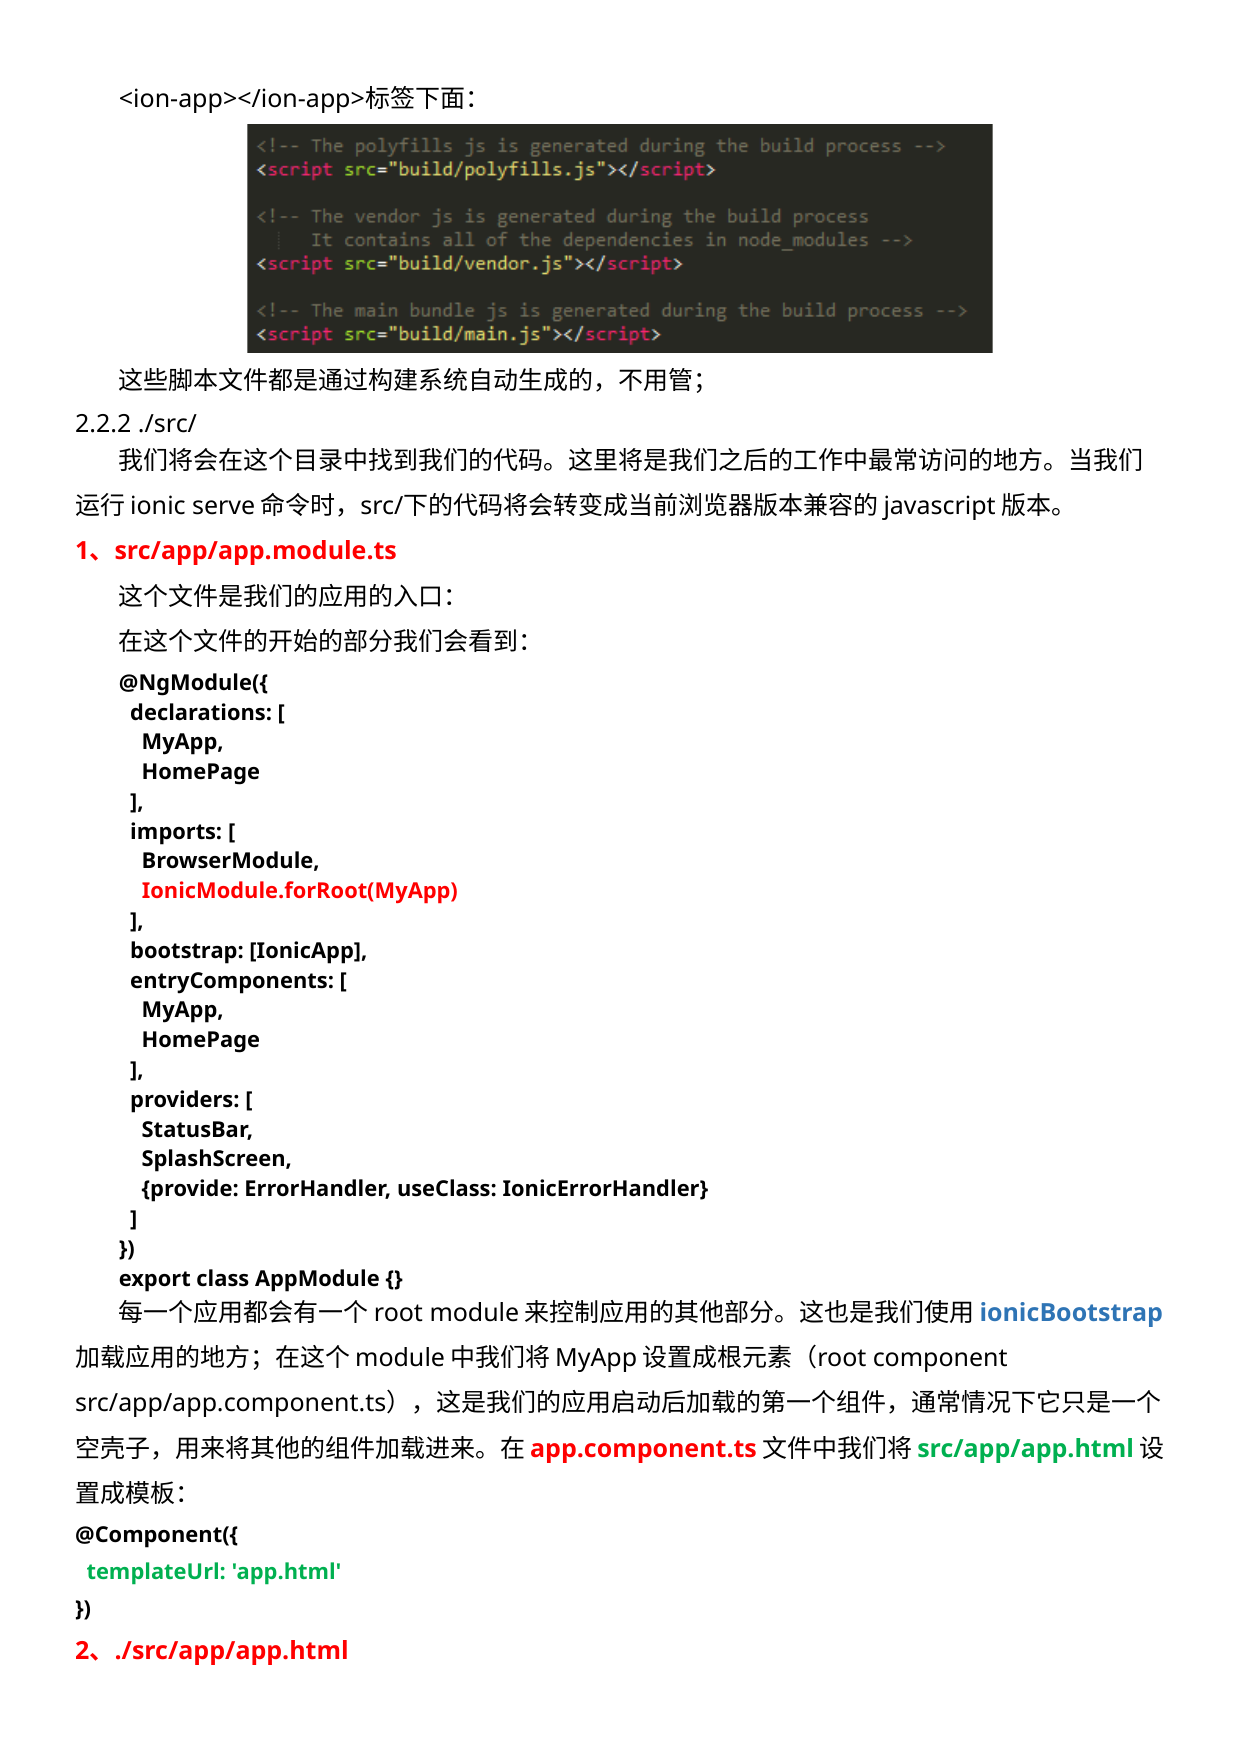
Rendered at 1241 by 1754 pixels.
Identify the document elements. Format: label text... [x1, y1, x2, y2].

text HomePage [75, 1024, 1165, 1054]
text HomePage [75, 756, 1165, 786]
picture [247, 124, 993, 353]
text MyApp, [75, 726, 1165, 756]
text }) [75, 1593, 1165, 1623]
text entryComponents: [ [75, 964, 1165, 994]
text ], [75, 786, 1165, 816]
text export class AppModule {} [75, 1262, 1165, 1292]
text SplashScreen, [75, 1143, 1165, 1173]
text ] [75, 1203, 1165, 1233]
text 1、src/app/app.module.ts [75, 531, 1165, 567]
text IonicModule.forRoot(MyApp) [75, 875, 1165, 905]
text StatusBar, [75, 1113, 1165, 1143]
text 2、./src/app/app.html [75, 1630, 1165, 1667]
text 每一个应用都会有一个root module来控制应用的其他部分。这也是我们使用ionicBootstrap加载应用的地方；在这个module中我们将MyApp设置成根元素（root component src/app/app.component.ts），这是我们的应用启动后加载的第一个组件，通常情况下它只是一个空壳子，用来将其他的组件加载进来。在app.component.ts文件中我们将src/app/app.html设置成模板： [75, 1292, 1165, 1510]
text bootstrap: [IonicApp], [75, 935, 1165, 964]
text @Component({ [75, 1519, 1165, 1549]
text providers: [ [75, 1084, 1165, 1113]
text ], [75, 1054, 1165, 1084]
text ], [75, 905, 1165, 935]
text 这些脚本文件都是通过构建系统自动生成的，不用管； [75, 361, 1165, 397]
text declarations: [ [75, 696, 1165, 726]
subtitle 2.2.2 ./src/ [75, 406, 1165, 440]
text 这个文件是我们的应用的入口： [75, 576, 1165, 612]
text MyApp, [75, 994, 1165, 1024]
text 在这个文件的开始的部分我们会看到： [75, 621, 1165, 658]
text BrowserModule, [75, 845, 1165, 875]
text }) [75, 1233, 1165, 1262]
text 我们将会在这个目录中找到我们的代码。这里将是我们之后的工作中最常访问的地方。当我们运行ionic serve命令时，src/下的代码将会转变成当前浏览器版本兼容的javascript版本。 [75, 440, 1165, 522]
text {provide: ErrorHandler, useClass: IonicErrorHandler} [75, 1173, 1165, 1203]
text templateUrl: 'app.html' [75, 1556, 1165, 1586]
text imports: [ [75, 816, 1165, 845]
text @NgModule({ [75, 667, 1165, 696]
text <ion-app></ion-app>标签下面： [75, 79, 1165, 115]
